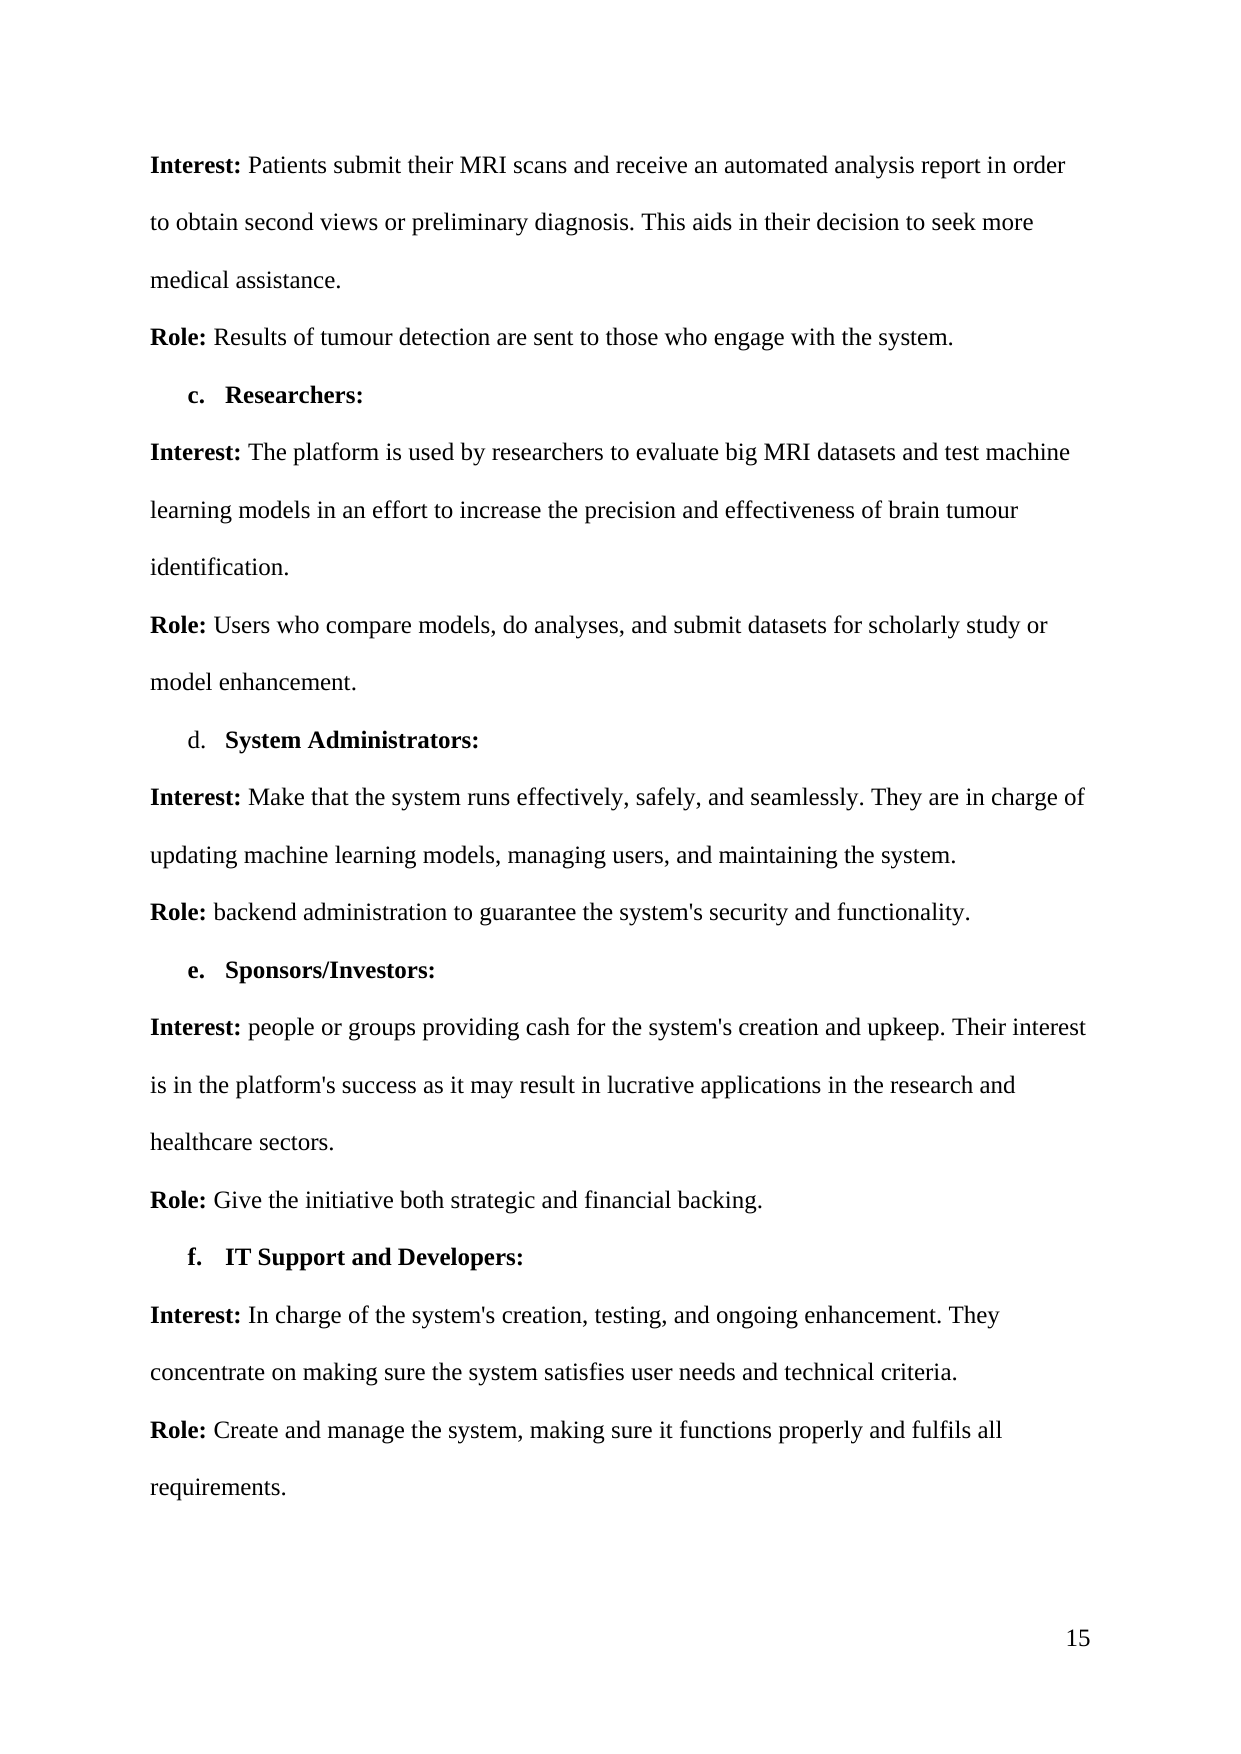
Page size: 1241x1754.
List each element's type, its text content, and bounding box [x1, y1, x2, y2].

text Interest: In charge of the system's creation, testing, and ongoing enhancement. They concentrate on making sure the system satisfies user needs and technical criteria. [150, 1300, 1090, 1386]
text Interest: people or groups providing cash for the system's creation and upkeep. Their interest is in the platform's success as it may result in lucrative applications in the research and healthcare sectors. [150, 1012, 1090, 1156]
text Role: backend administration to guarantee the system's security and functionality. [150, 897, 1090, 926]
list IT Support and Developers: [187, 1242, 1090, 1271]
text Role: Give the initiative both strategic and financial backing. [150, 1185, 1090, 1214]
text Role: Users who compare models, do analyses, and submit datasets for scholarly study or model enhancement. [150, 610, 1090, 696]
text Interest: Patients submit their MRI scans and receive an automated analysis report in order to obtain second views or preliminary diagnosis. This aids in their decision to seek more medical assistance. [150, 150, 1090, 294]
list Sponsors/Investors: [187, 955, 1090, 984]
list System Administrators: [187, 725, 1090, 754]
text Role: Results of tumour detection are sent to those who engage with the system. [150, 322, 1090, 351]
text Interest: Make that the system runs effectively, safely, and seamlessly. They are in charge of updating machine learning models, managing users, and maintaining the system. [150, 782, 1090, 869]
list Researchers: [187, 380, 1090, 409]
text Interest: The platform is used by researchers to evaluate big MRI datasets and test machine learning models in an effort to increase the precision and effectiveness of brain tumour identification. [150, 437, 1090, 581]
text Role: Create and manage the system, making sure it functions properly and fulfils all requirements. [150, 1415, 1090, 1501]
